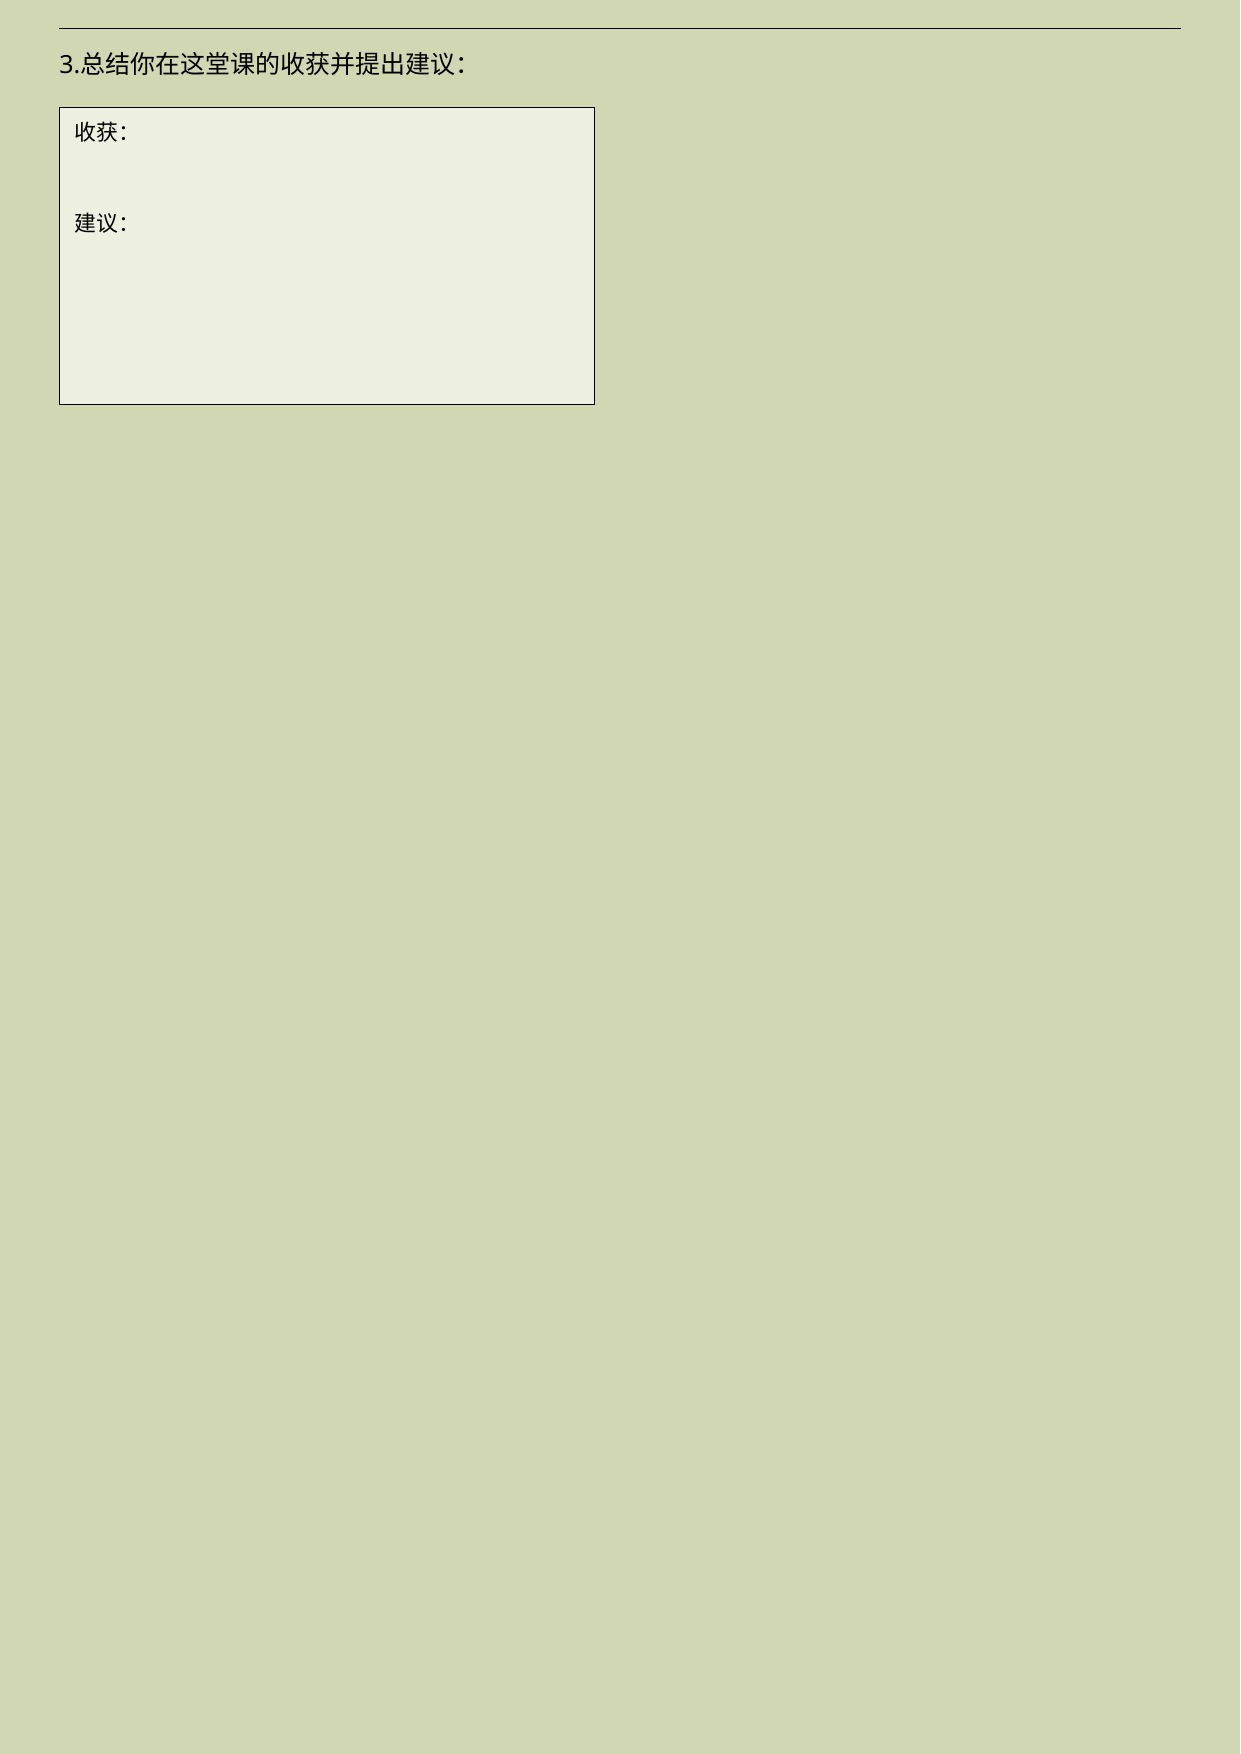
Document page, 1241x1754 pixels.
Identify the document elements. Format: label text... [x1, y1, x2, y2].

text 3.总结你在这堂课的收获并提出建议： [59, 30, 598, 95]
